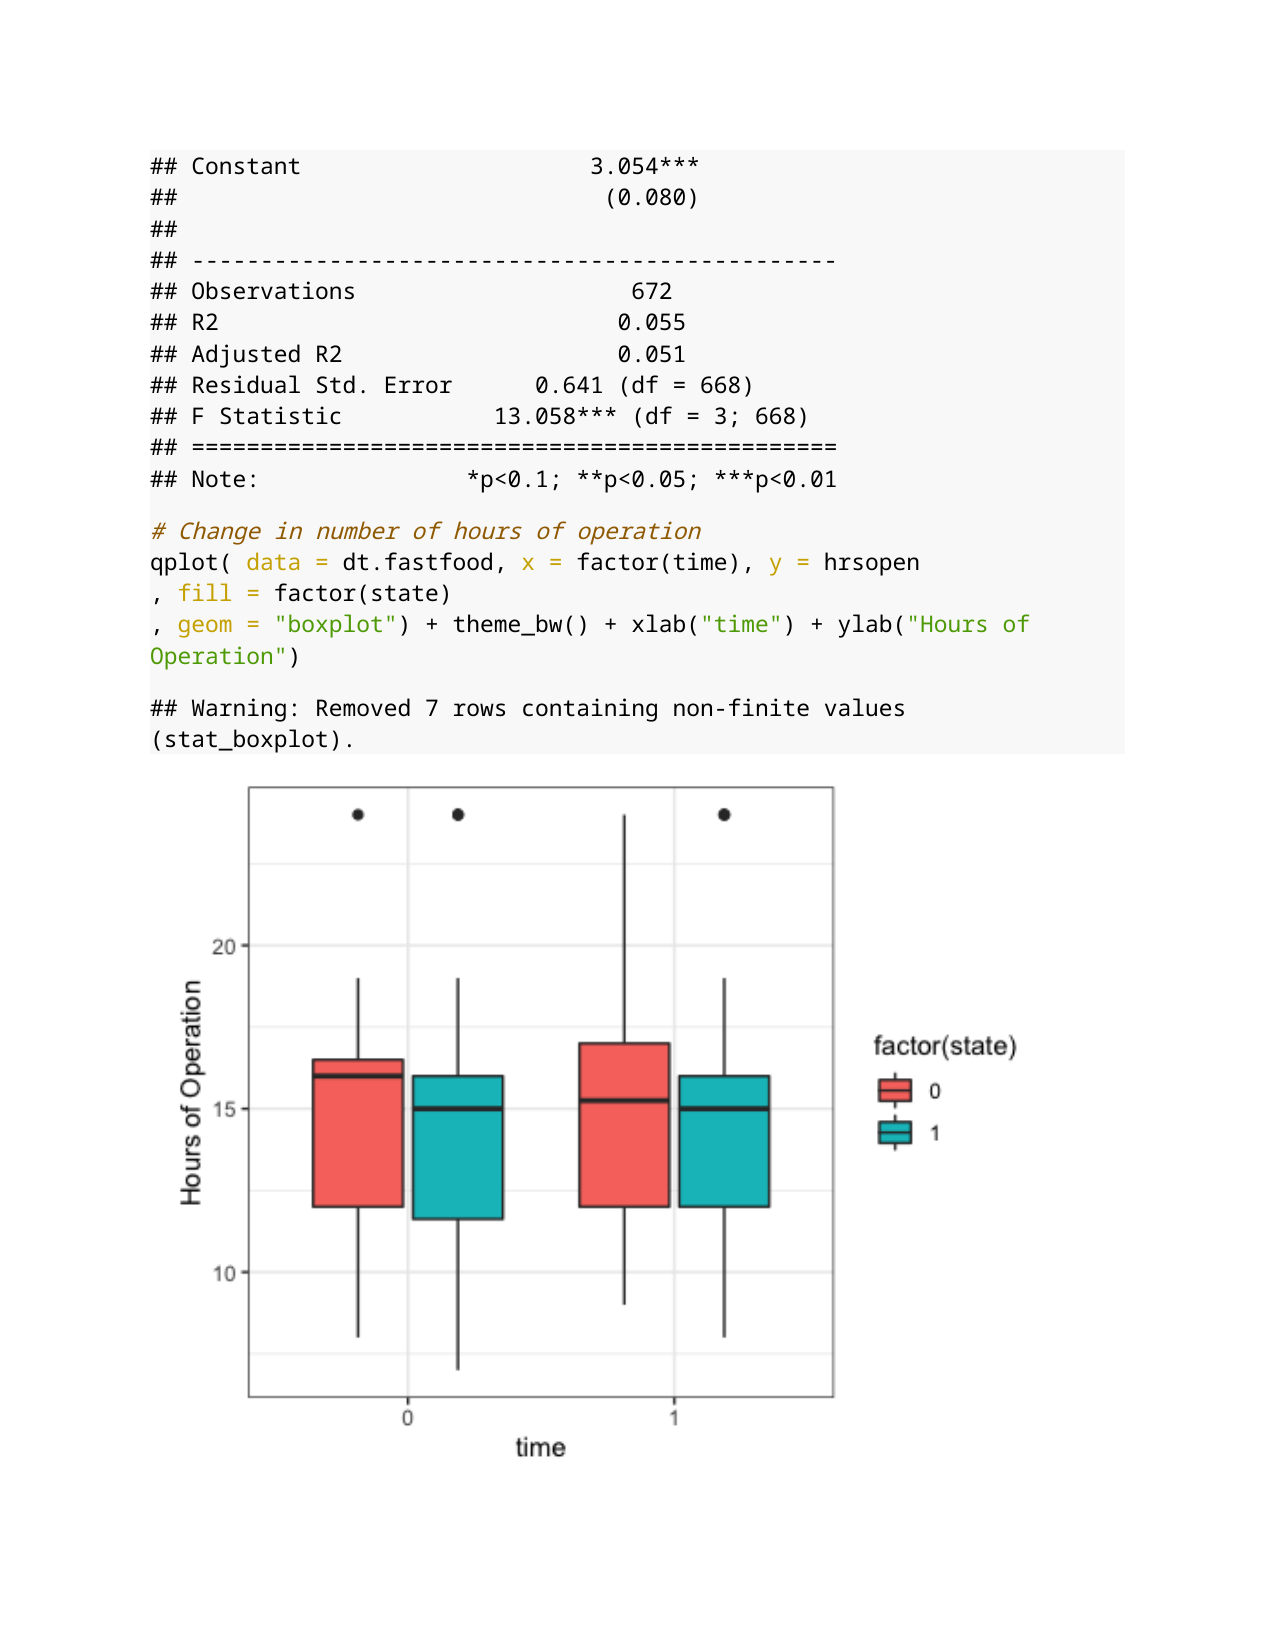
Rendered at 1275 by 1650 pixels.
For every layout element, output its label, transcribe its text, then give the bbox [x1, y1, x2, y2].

picture [168, 775, 1044, 1475]
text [150, 150, 1125, 494]
text ## Warning: Removed 7 rows containing non-finite values (stat_boxplot). [150, 692, 1125, 754]
text # Change in number of hours of operation qplot( data = dt.fastfood, x = factor(time), y = hrsopen , fill = factor(state) , geom = "boxplot") + theme_bw() + xlab("time") + ylab("Hours of Operation") [150, 514, 1125, 671]
